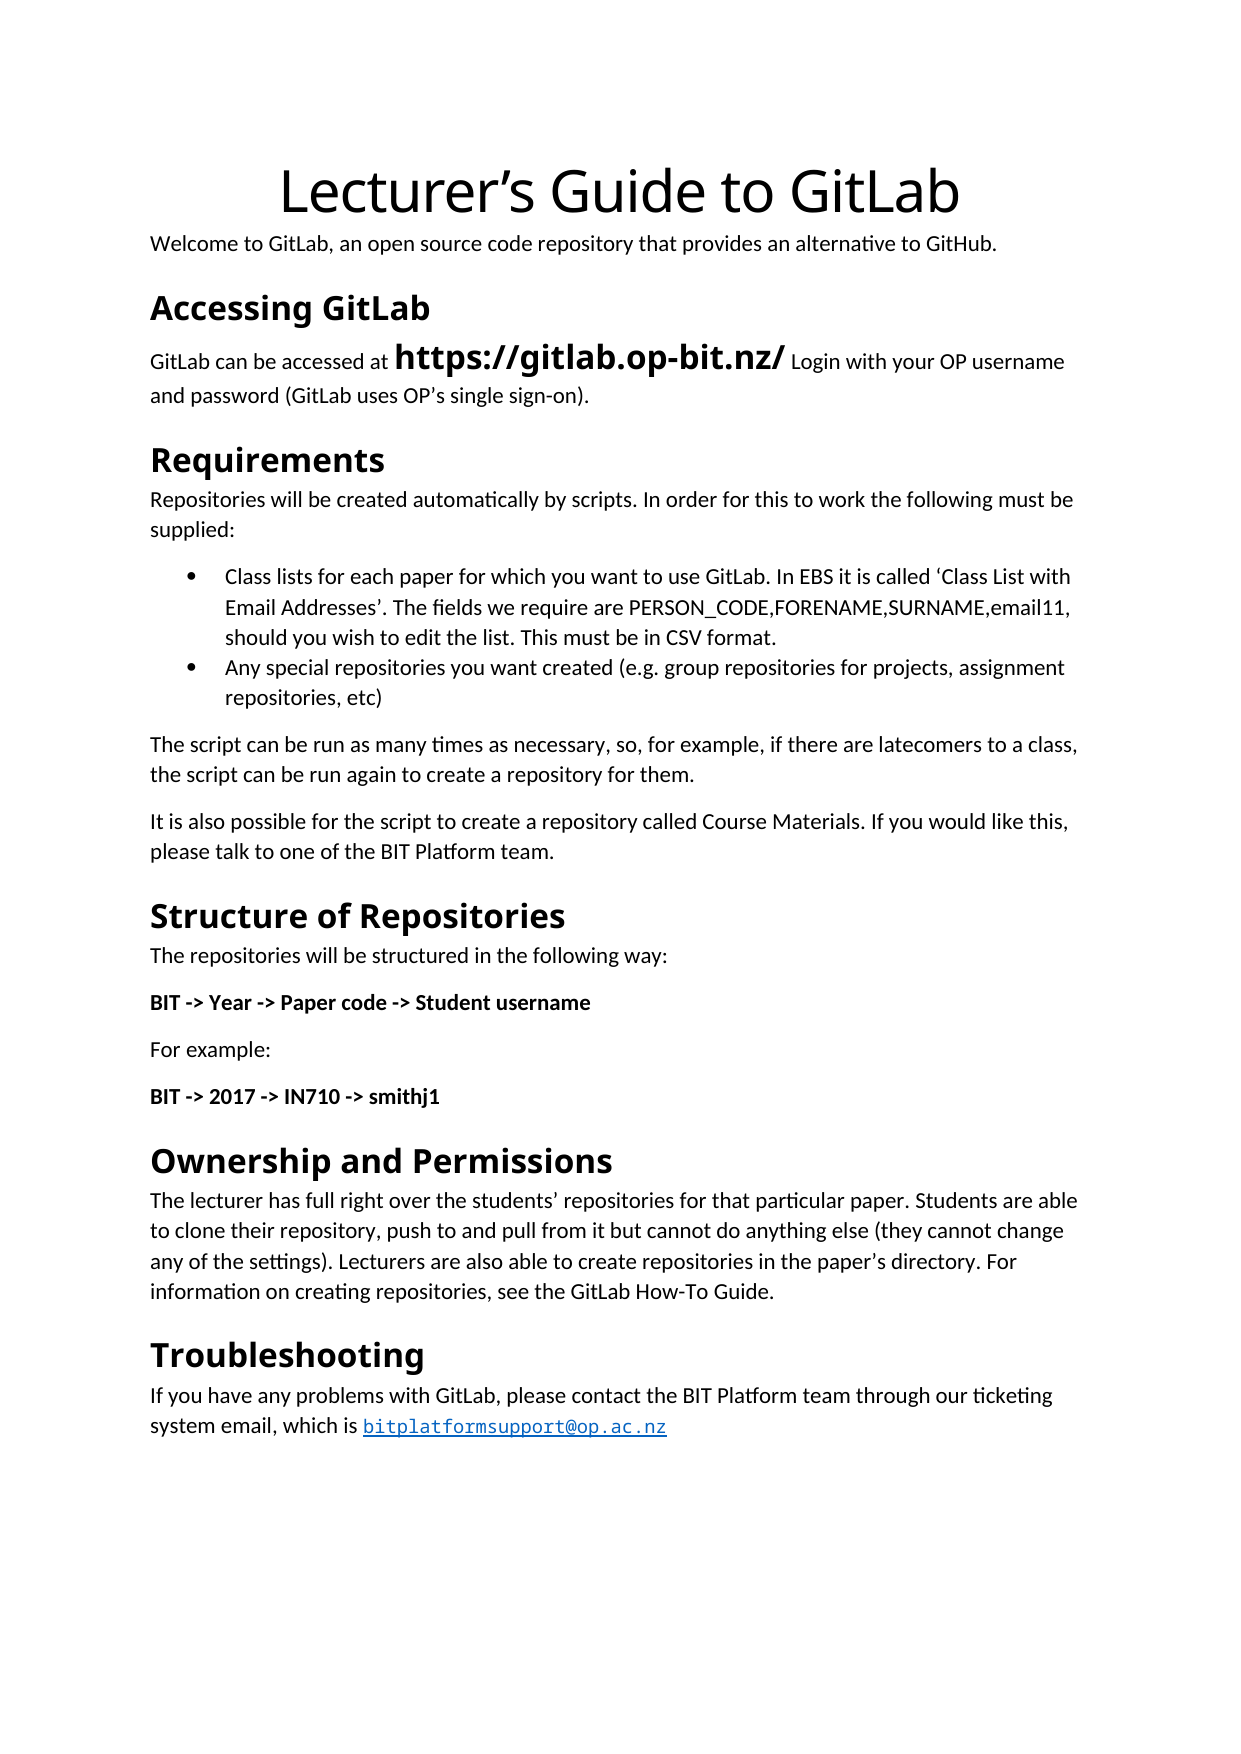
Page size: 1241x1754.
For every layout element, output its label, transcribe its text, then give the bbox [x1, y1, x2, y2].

text BIT -> 2017 -> IN710 -> smithj1 [150, 1082, 1090, 1110]
text It is also possible for the script to create a repository called Course Materials. If you would like this, please talk to one of the BIT Platform team. [150, 807, 1090, 866]
text The script can be run as many times as necessary, so, for example, if there are latecomers to a class, the script can be run again to create a repository for them. [150, 730, 1090, 788]
text Repositories will be created automatically by scripts. In order for this to work the following must be supplied: [150, 485, 1090, 544]
list Class lists for each paper for which you want to use GitLab. In EBS it is called ‘Class List with Email Addresses’. The fields we require are PERSON_CODE,FORENAME,SURNAME,email11, should you wish to edit the list. This must be in CSV format. [187, 562, 1090, 651]
text The repositories will be structured in the following way: [150, 942, 1090, 970]
text If you have any problems with GitLab, please contact the BIT Platform team through our ticketing system email, which is bitplatformsupport@op.ac.nz [150, 1381, 1090, 1439]
text GitLab can be accessed at https://gitlab.op-bit.nz/ Login with your OP username and password (GitLab uses OP’s single sign-on). [150, 334, 1090, 409]
text For example: [150, 1035, 1090, 1063]
subtitle Ownership and Permissions [150, 1137, 1090, 1183]
text Welcome to GitLab, an open source code repository that provides an alternative to GitHub. [150, 229, 1090, 257]
text BIT -> Year -> Paper code -> Student username [150, 988, 1090, 1017]
title Lecturer’s Guide to GitLab [150, 150, 1090, 229]
text The lecturer has full right over the students’ repositories for that particular paper. Students are able to clone their repository, push to and pull from it but cannot do anything else (they cannot change any of the settings). Lecturers are also able to create repositories in the paper’s directory. For information on creating repositories, see the GitLab How-To Guide. [150, 1186, 1090, 1305]
list Any special repositories you want created (e.g. group repositories for projects, assignment repositories, etc) [187, 653, 1090, 711]
subtitle Accessing GitLab [150, 285, 1090, 330]
subtitle Structure of Repositories [150, 893, 1090, 938]
subtitle Requirements [150, 436, 1090, 482]
subtitle Troubleshooting [150, 1332, 1090, 1378]
